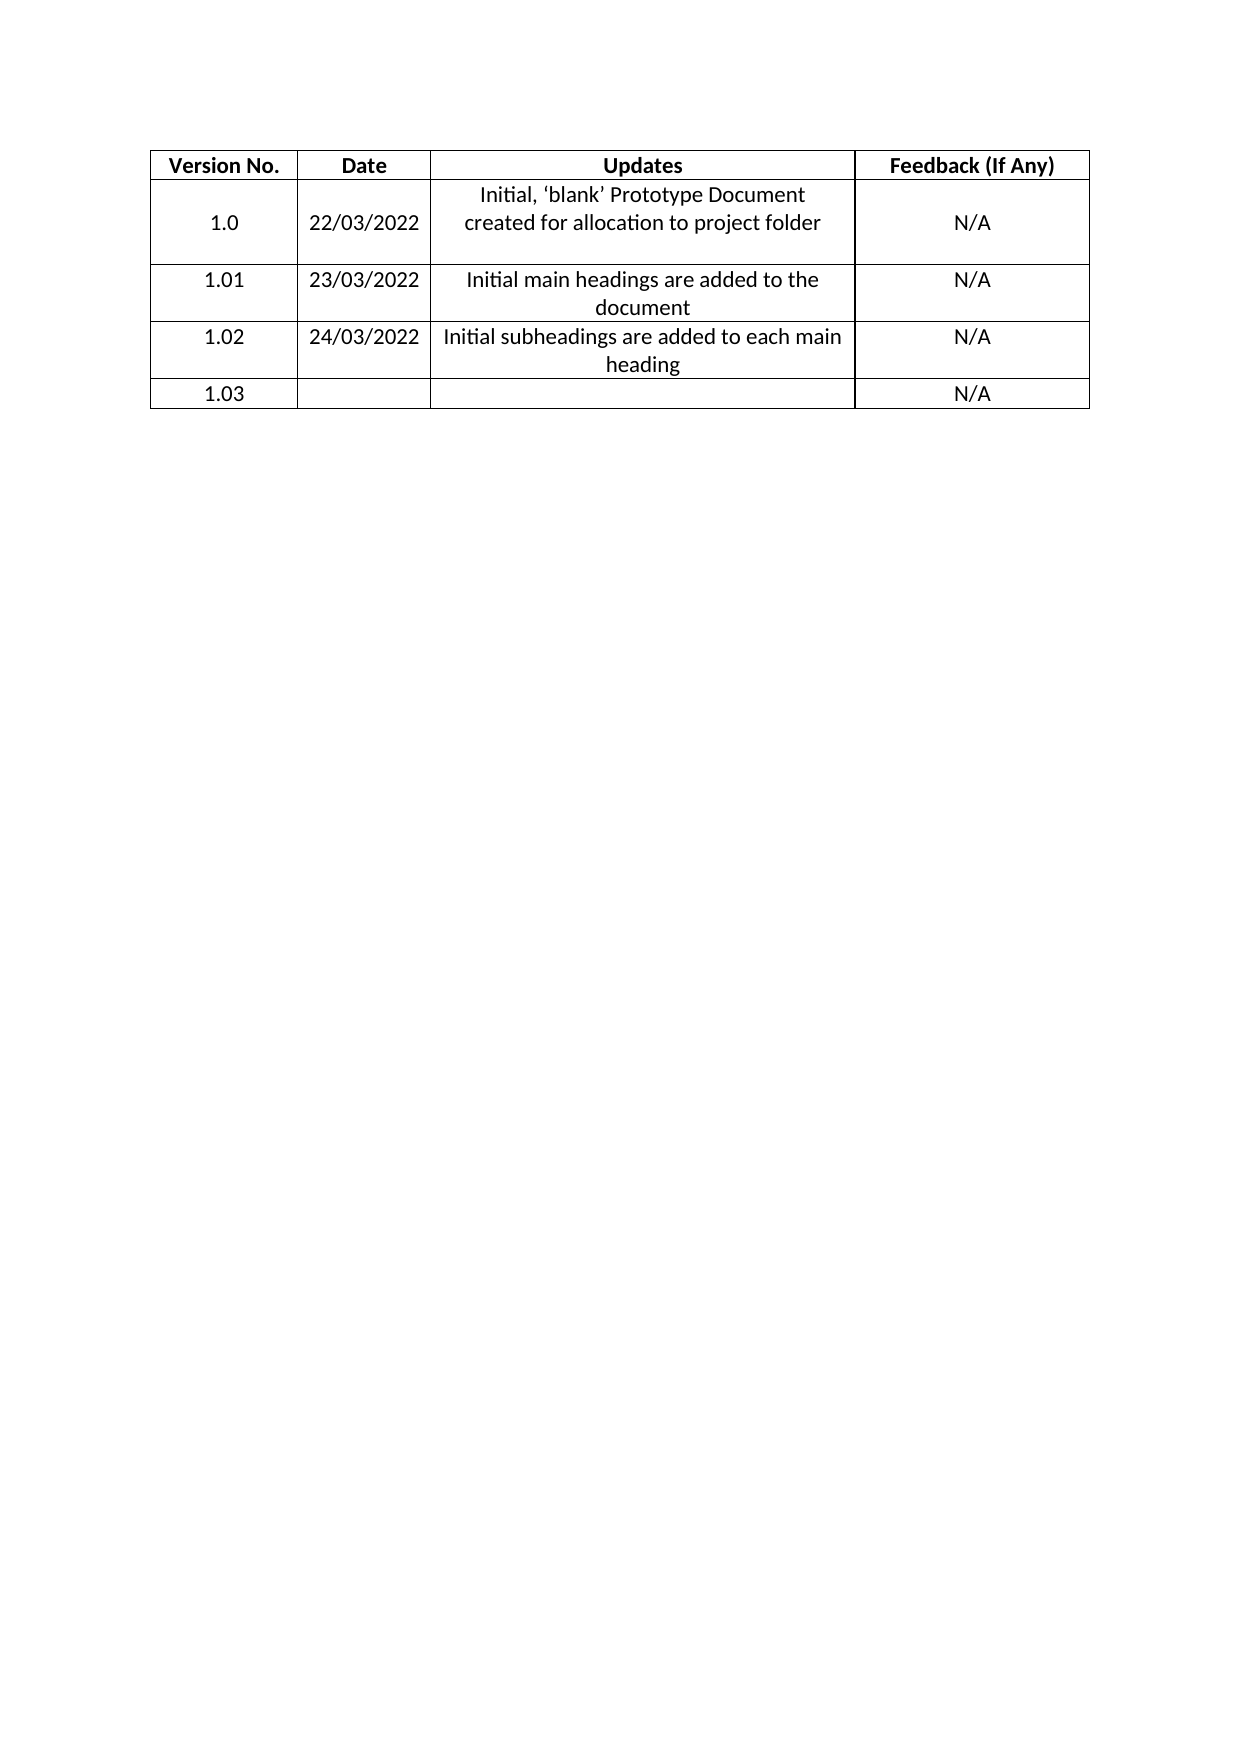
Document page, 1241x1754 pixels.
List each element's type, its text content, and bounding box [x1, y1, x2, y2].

table_cell [431, 379, 854, 407]
table_cell Initial subheadings are added to each main heading [431, 322, 854, 378]
table_header Updates [431, 151, 854, 179]
table_cell 1.03 [151, 379, 297, 407]
table_cell 23/03/2022 [298, 265, 430, 321]
table_cell N/A [856, 180, 1089, 264]
table_cell N/A [856, 322, 1089, 378]
table_cell Initial main headings are added to the document [431, 265, 854, 321]
table_header Version No. [151, 151, 297, 179]
table_cell 1.02 [151, 322, 297, 378]
table_header Feedback (If Any) [856, 151, 1089, 179]
table_cell 1.01 [151, 265, 297, 321]
table_header Date [298, 151, 430, 179]
table_cell 1.0 [151, 180, 297, 264]
table_cell N/A [856, 265, 1089, 321]
table_cell Initial, ‘blank’ Prototype Document created for allocation to project folder [431, 180, 854, 264]
table_cell 24/03/2022 [298, 322, 430, 378]
table_cell N/A [856, 379, 1089, 407]
table_cell [298, 379, 430, 407]
table_cell 22/03/2022 [298, 180, 430, 264]
